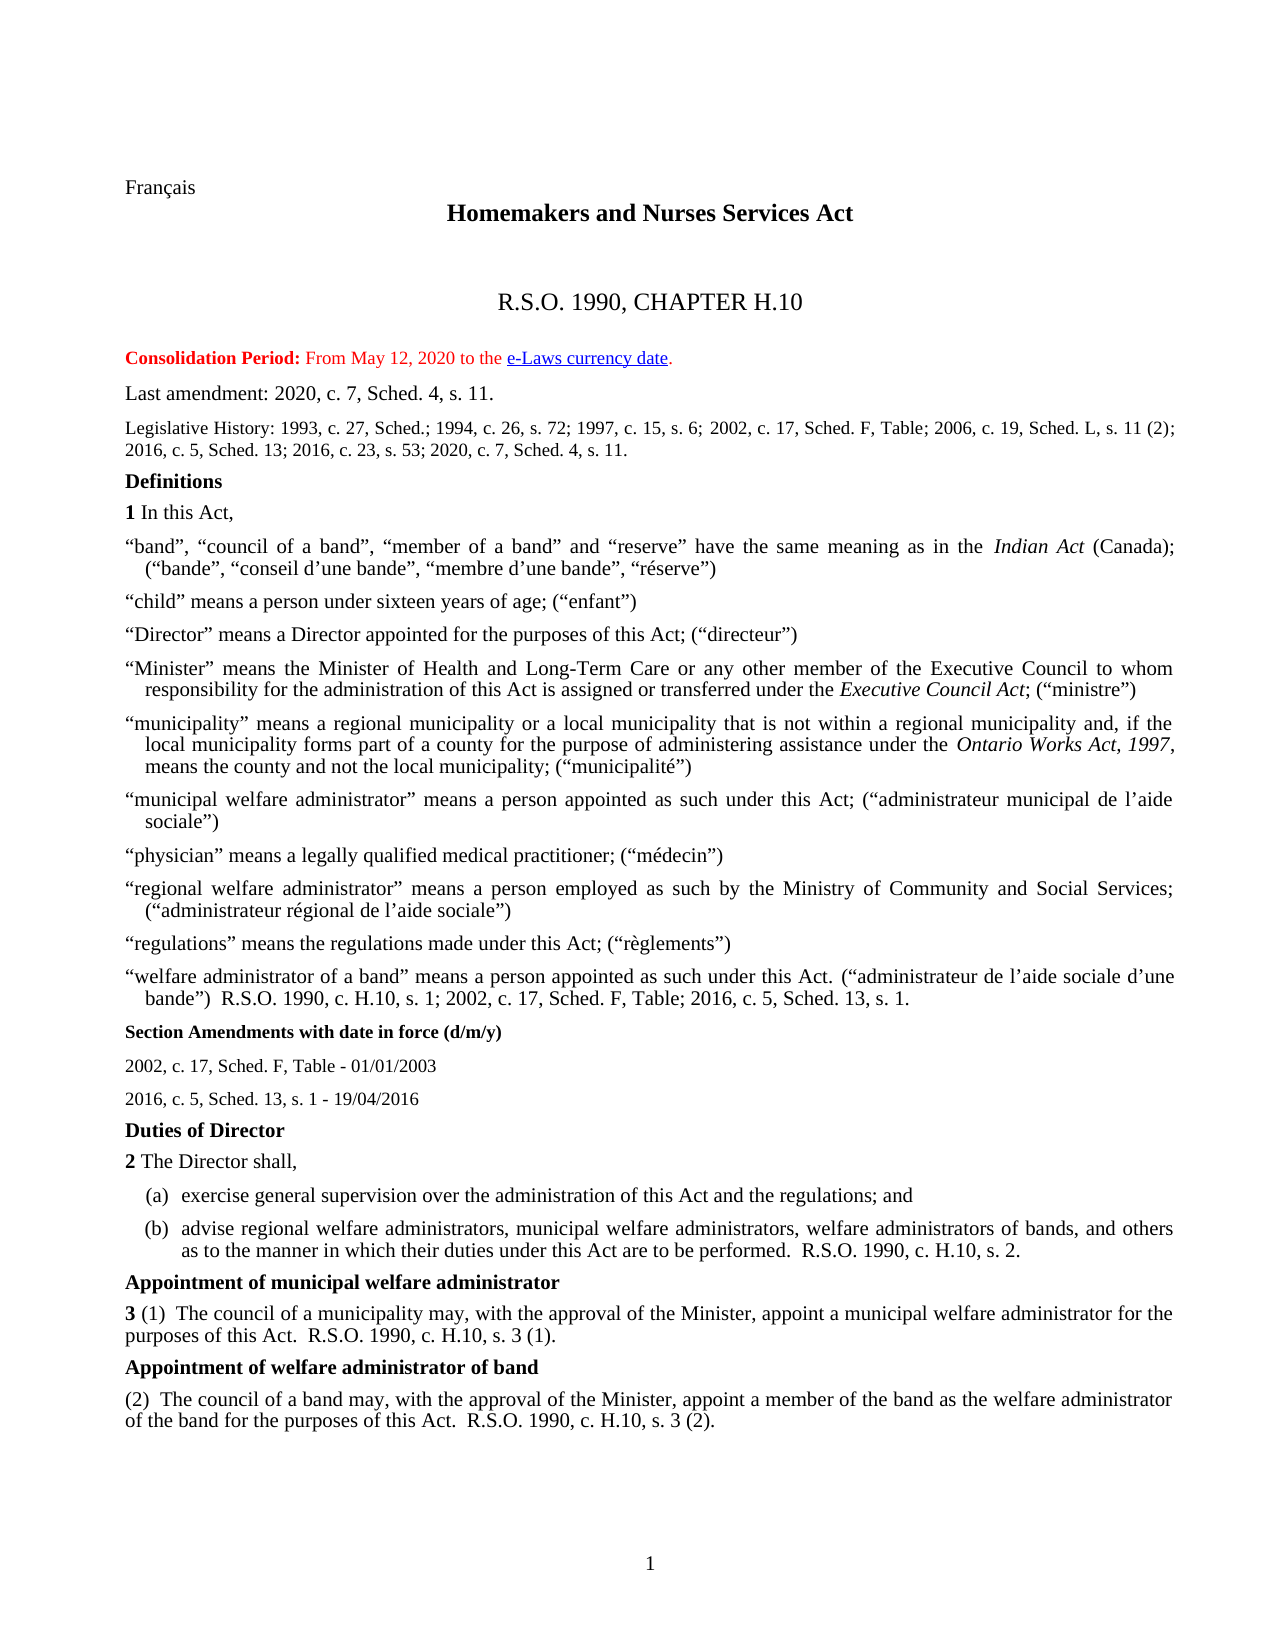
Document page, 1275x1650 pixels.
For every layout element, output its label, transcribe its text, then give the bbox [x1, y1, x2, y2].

text (2) The council of a band may, with the approval of the Minister, appoint a member of the band as the welfare administrator of the band for the purposes of this Act. R.S.O. 1990, c. H.10, s. 3 (2). [125, 1389, 1175, 1432]
text Appointment of welfare administrator of band [125, 1359, 1175, 1378]
text R.S.O. 1990, CHAPTER H.10 [125, 287, 1175, 316]
text 2002, c. 17, Sched. F, Table - 01/01/2003 [125, 1055, 1175, 1077]
text 2 The Director shall, [125, 1152, 1175, 1173]
text “physician” means a legally qualified medical practitioner; (“médecin”) [125, 844, 1175, 866]
text Last amendment: 2020, c. 7, Sched. 4, s. 11. [125, 381, 1175, 405]
text Consolidation Period: From May 12, 2020 to the e-Laws currency date. [125, 348, 1175, 368]
text Section Amendments with date in force (d/m/y) [125, 1021, 1175, 1043]
text “regulations” means the regulations made under this Act; (“règlements”) [125, 933, 1175, 955]
text (b) advise regional welfare administrators, municipal welfare administrators, welfare administrators of bands, and others as to the manner in which their duties under this Act are to be performed. R.S.O. 1990, c. H.10, s. 2. [125, 1218, 1175, 1262]
text Appointment of municipal welfare administrator [125, 1274, 1175, 1293]
text “municipal welfare administrator” means a person appointed as such under this Act; (“administrateur municipal de l’aide sociale”) [125, 789, 1175, 833]
text “Director” means a Director appointed for the purposes of this Act; (“directeur”) [125, 624, 1175, 646]
text Definitions [125, 473, 1175, 492]
text “welfare administrator of a band” means a person appointed as such under this Act. (“administrateur de l’aide sociale d’une bande”) R.S.O. 1990, c. H.10, s. 1; 2002, c. 17, Sched. F, Table; 2016, c. 5, Sched. 13, s. 1. [125, 966, 1175, 1010]
text “municipality” means a regional municipality or a local municipality that is not within a regional municipality and, if the local municipality forms part of a county for the purpose of administering assistance under the Ontario Works Act, 1997, means the county and not the local municipality; (“municipalité”) [125, 713, 1175, 778]
text 1 In this Act, [125, 502, 1175, 524]
title Homemakers and Nurses Services Act [125, 199, 1175, 227]
text Français [125, 175, 1175, 199]
text Duties of Director [125, 1122, 1175, 1141]
text “child” means a person under sixteen years of age; (“enfant”) [125, 591, 1175, 613]
text (a) exercise general supervision over the administration of this Act and the regulations; and [125, 1185, 1175, 1207]
text Legislative History: 1993, c. 27, Sched.; 1994, c. 26, s. 72; 1997, c. 15, s. 6; 2002, c. 17, Sched. F, Table; 2006, c. 19, Sched. L, s. 11 (2); 2016, c. 5, Sched. 13; 2016, c. 23, s. 53; 2020, c. 7, Sched. 4, s. 11. [125, 417, 1175, 461]
text 3 (1) The council of a municipality may, with the approval of the Minister, appoint a municipal welfare administrator for the purposes of this Act. R.S.O. 1990, c. H.10, s. 3 (1). [125, 1303, 1175, 1347]
text “regional welfare administrator” means a person employed as such by the Ministry of Community and Social Services; (“administrateur régional de l’aide sociale”) [125, 878, 1175, 921]
text “Minister” means the Minister of Health and Long-Term Care or any other member of the Executive Council to whom responsibility for the administration of this Act is assigned or transferred under the Executive Council Act; (“ministre”) [125, 657, 1175, 701]
text 2016, c. 5, Sched. 13, s. 1 - 19/04/2016 [125, 1088, 1175, 1110]
text “band”, “council of a band”, “member of a band” and “reserve” have the same meaning as in the Indian Act (Canada); (“bande”, “conseil d’une bande”, “membre d’une bande”, “réserve”) [125, 536, 1175, 579]
